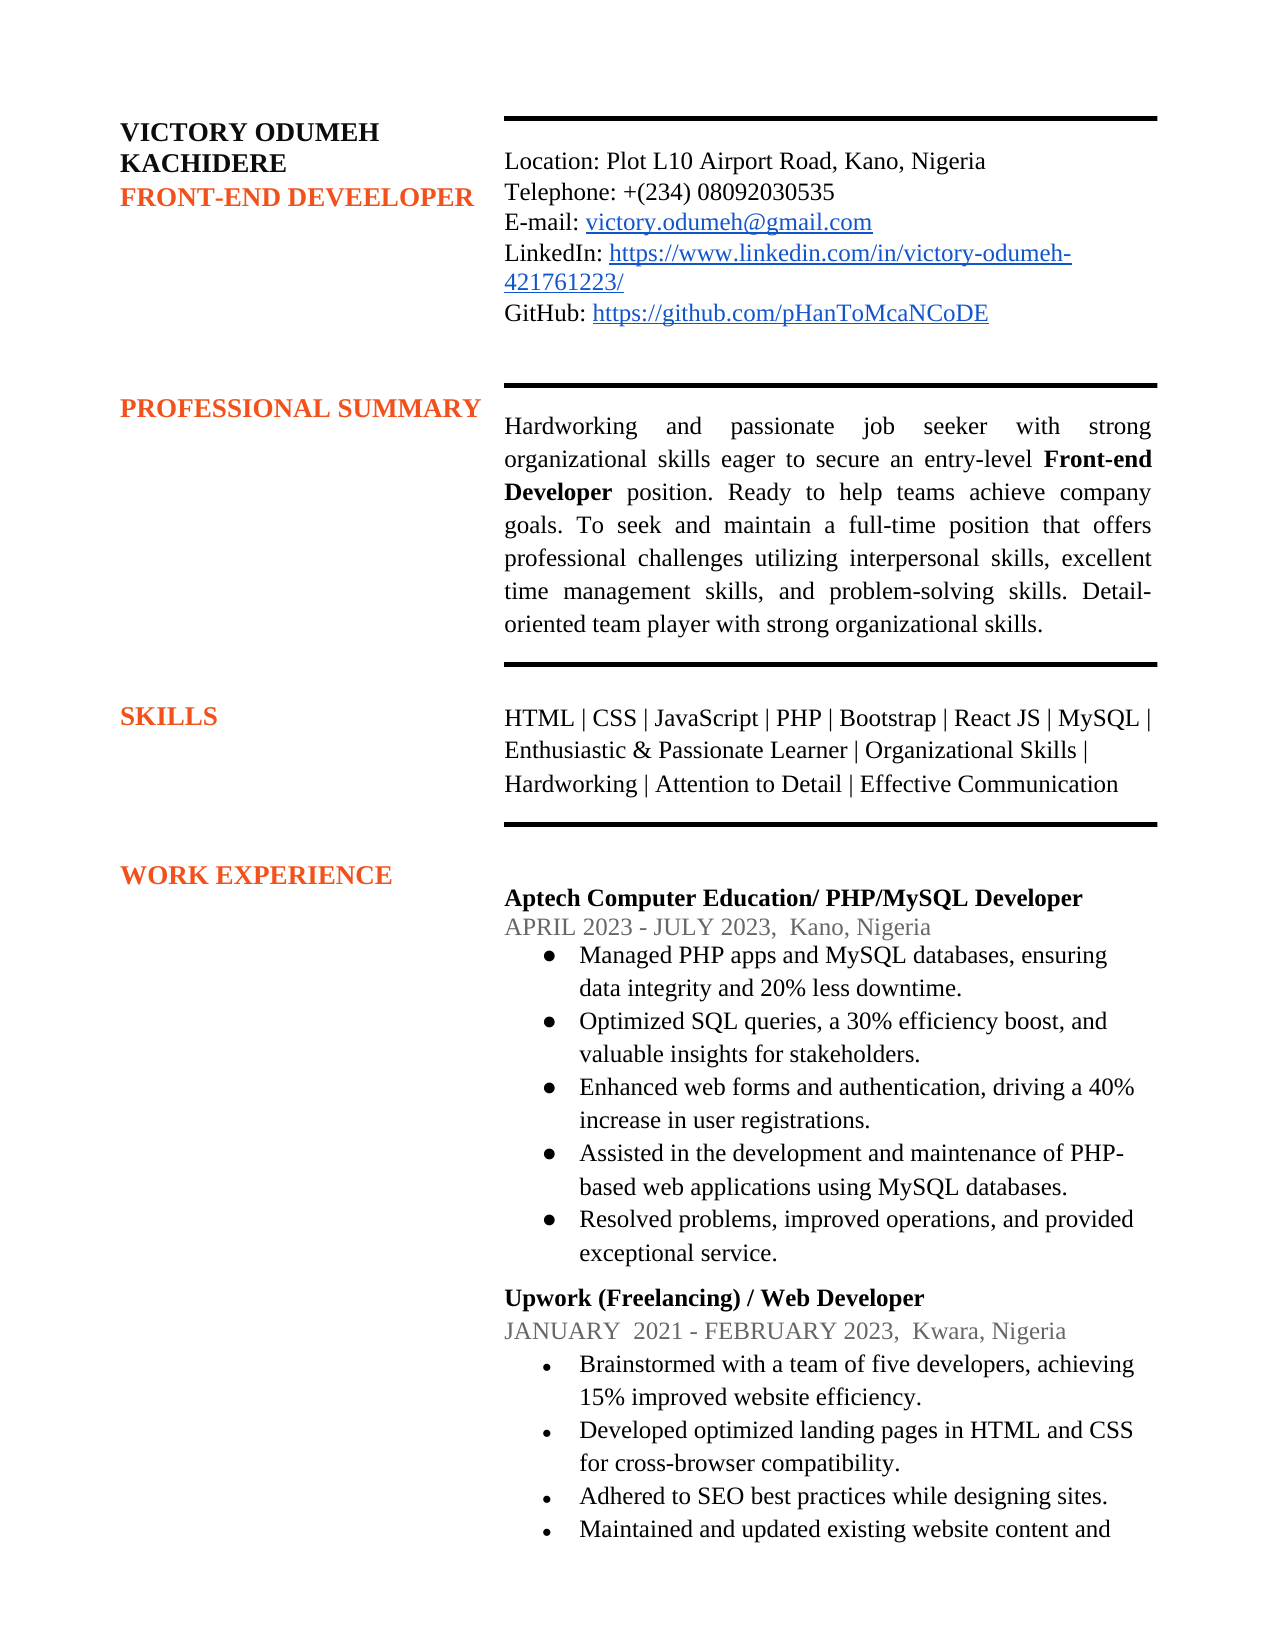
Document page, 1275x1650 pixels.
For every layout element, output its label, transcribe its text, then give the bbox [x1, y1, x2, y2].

table_cell WORK EXPERIENCE [113, 812, 494, 1553]
picture [504, 662, 1158, 667]
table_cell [494, 812, 1162, 1553]
table_cell HTML | CSS | JavaScript | PHP | Bootstrap | React JS | MySQL | Enthusiastic & Passionate Learner | Organizational Skills | Hardworking | Attention to Detail | Effective Communication [494, 652, 1162, 812]
table_cell PROFESSIONAL SUMMARY [113, 344, 494, 652]
picture [504, 383, 1158, 388]
picture [504, 822, 1158, 827]
picture [504, 116, 1158, 121]
table_header VICTORY ODUMEH KACHIDERE FRONT-END DEVEELOPER [113, 104, 494, 344]
table_cell SKILLS [113, 652, 494, 812]
table_cell Hardworking and passionate job seeker with strong organizational skills eager to secure an entry-level Front-end Developer position. Ready to help teams achieve company goals. To seek and maintain a full-time position that offers professional challenges utilizing interpersonal skills, excellent time management skills, and problem-solving skills. Detail-oriented team player with strong organizational skills. [494, 344, 1162, 652]
table_header Location: Plot L10 Airport Road, Kano, Nigeria Telephone: +(234) 08092030535 E-mail: victory.odumeh@gmail.com LinkedIn: https://www.linkedin.com/in/victory-odumeh-421761223/ GitHub: https://github.com/pHanToMcaNCoDE [494, 104, 1162, 344]
